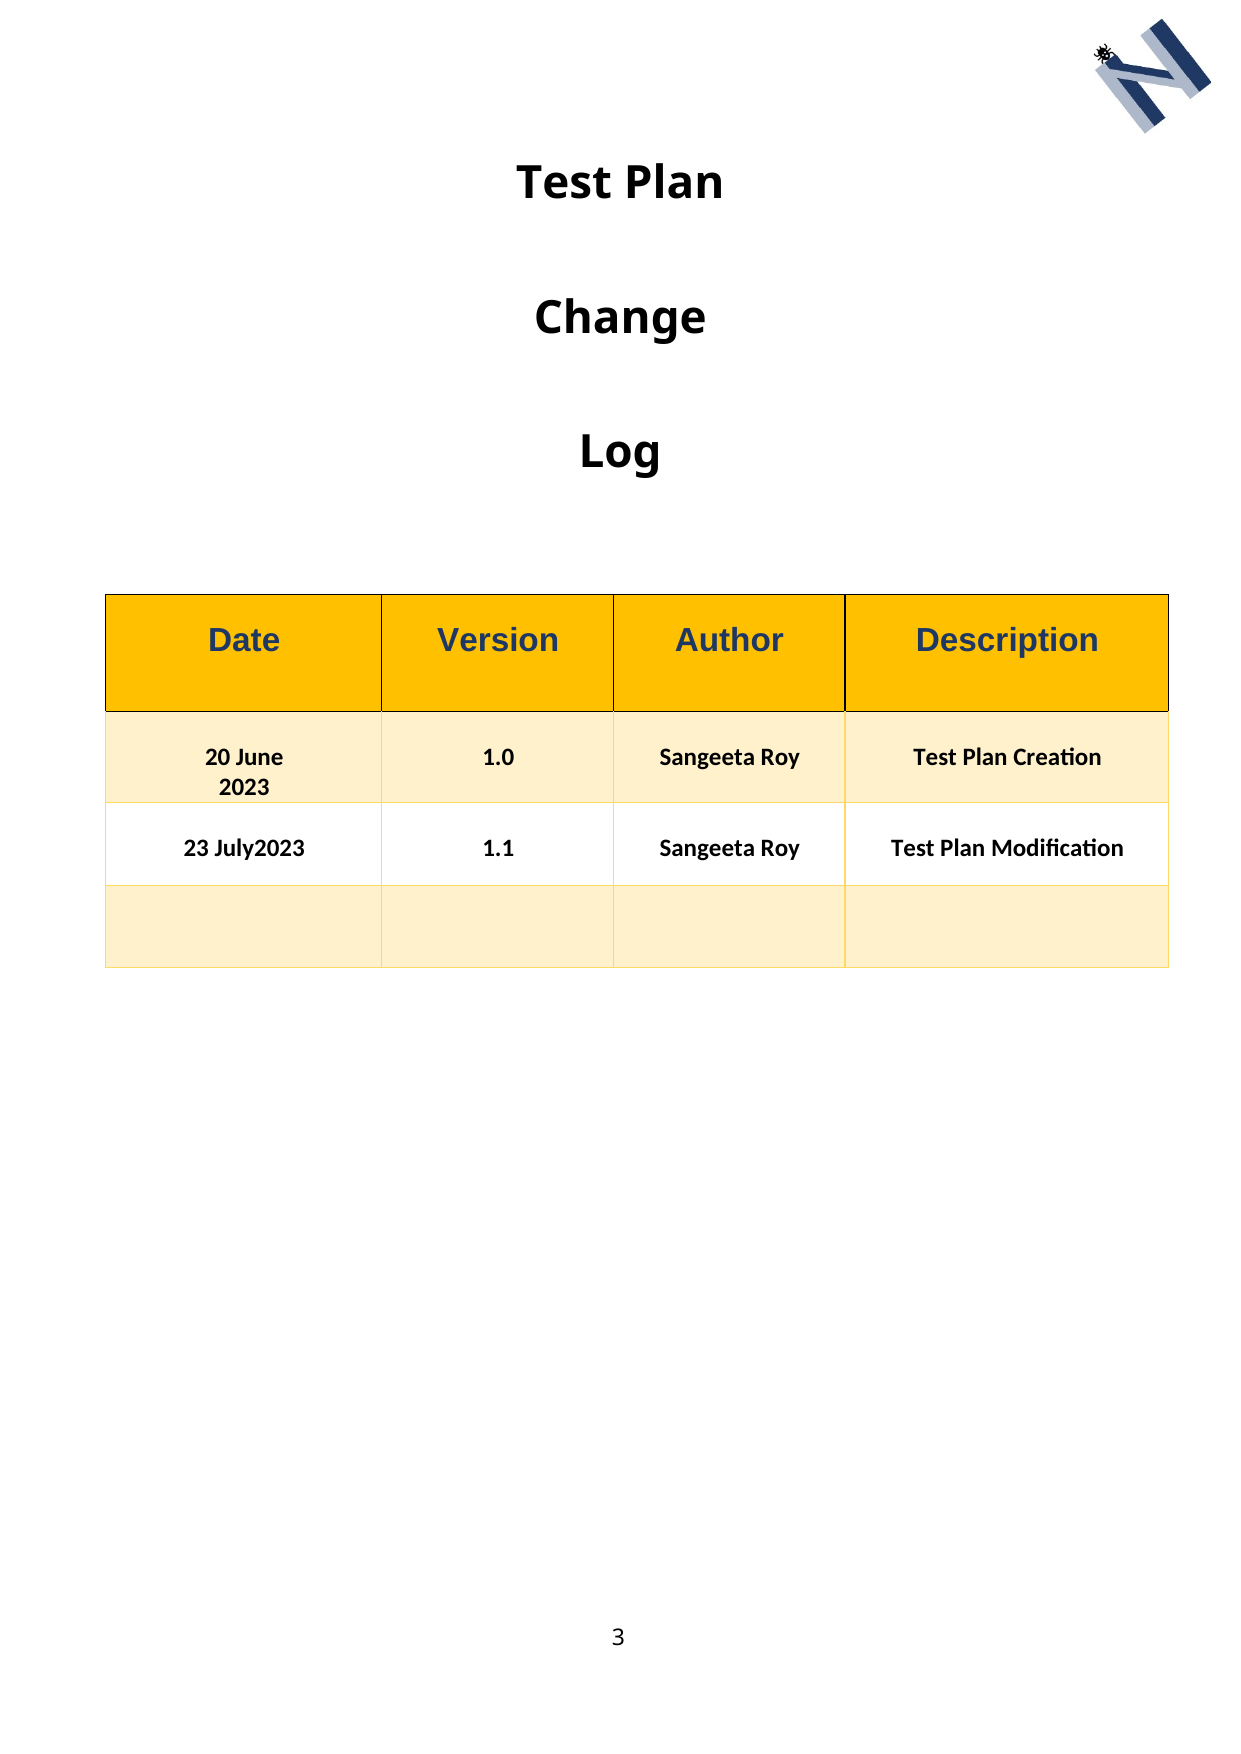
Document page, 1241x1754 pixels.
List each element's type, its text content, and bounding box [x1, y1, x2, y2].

table_cell Test Plan Modification [846, 803, 1168, 885]
table_cell Sangeeta Roy [614, 803, 844, 885]
table_cell 1.0 [382, 712, 613, 802]
subtitle Test Plan Change Log [498, 149, 742, 481]
table_cell 20 June 2023 [106, 712, 381, 802]
table_header Version [382, 595, 613, 711]
table_cell [846, 886, 1168, 967]
table_cell [382, 886, 613, 967]
table_cell Sangeeta Roy [614, 712, 844, 802]
table_header Author [614, 595, 844, 711]
table_cell Test Plan Creation [846, 712, 1168, 802]
table_header Description [846, 595, 1168, 711]
table_cell 23 July2023 [106, 803, 381, 885]
table_cell [614, 886, 844, 967]
table_cell [106, 886, 381, 967]
table_cell 1.1 [382, 803, 613, 885]
picture [1093, 18, 1212, 134]
table_header Date [106, 595, 381, 711]
